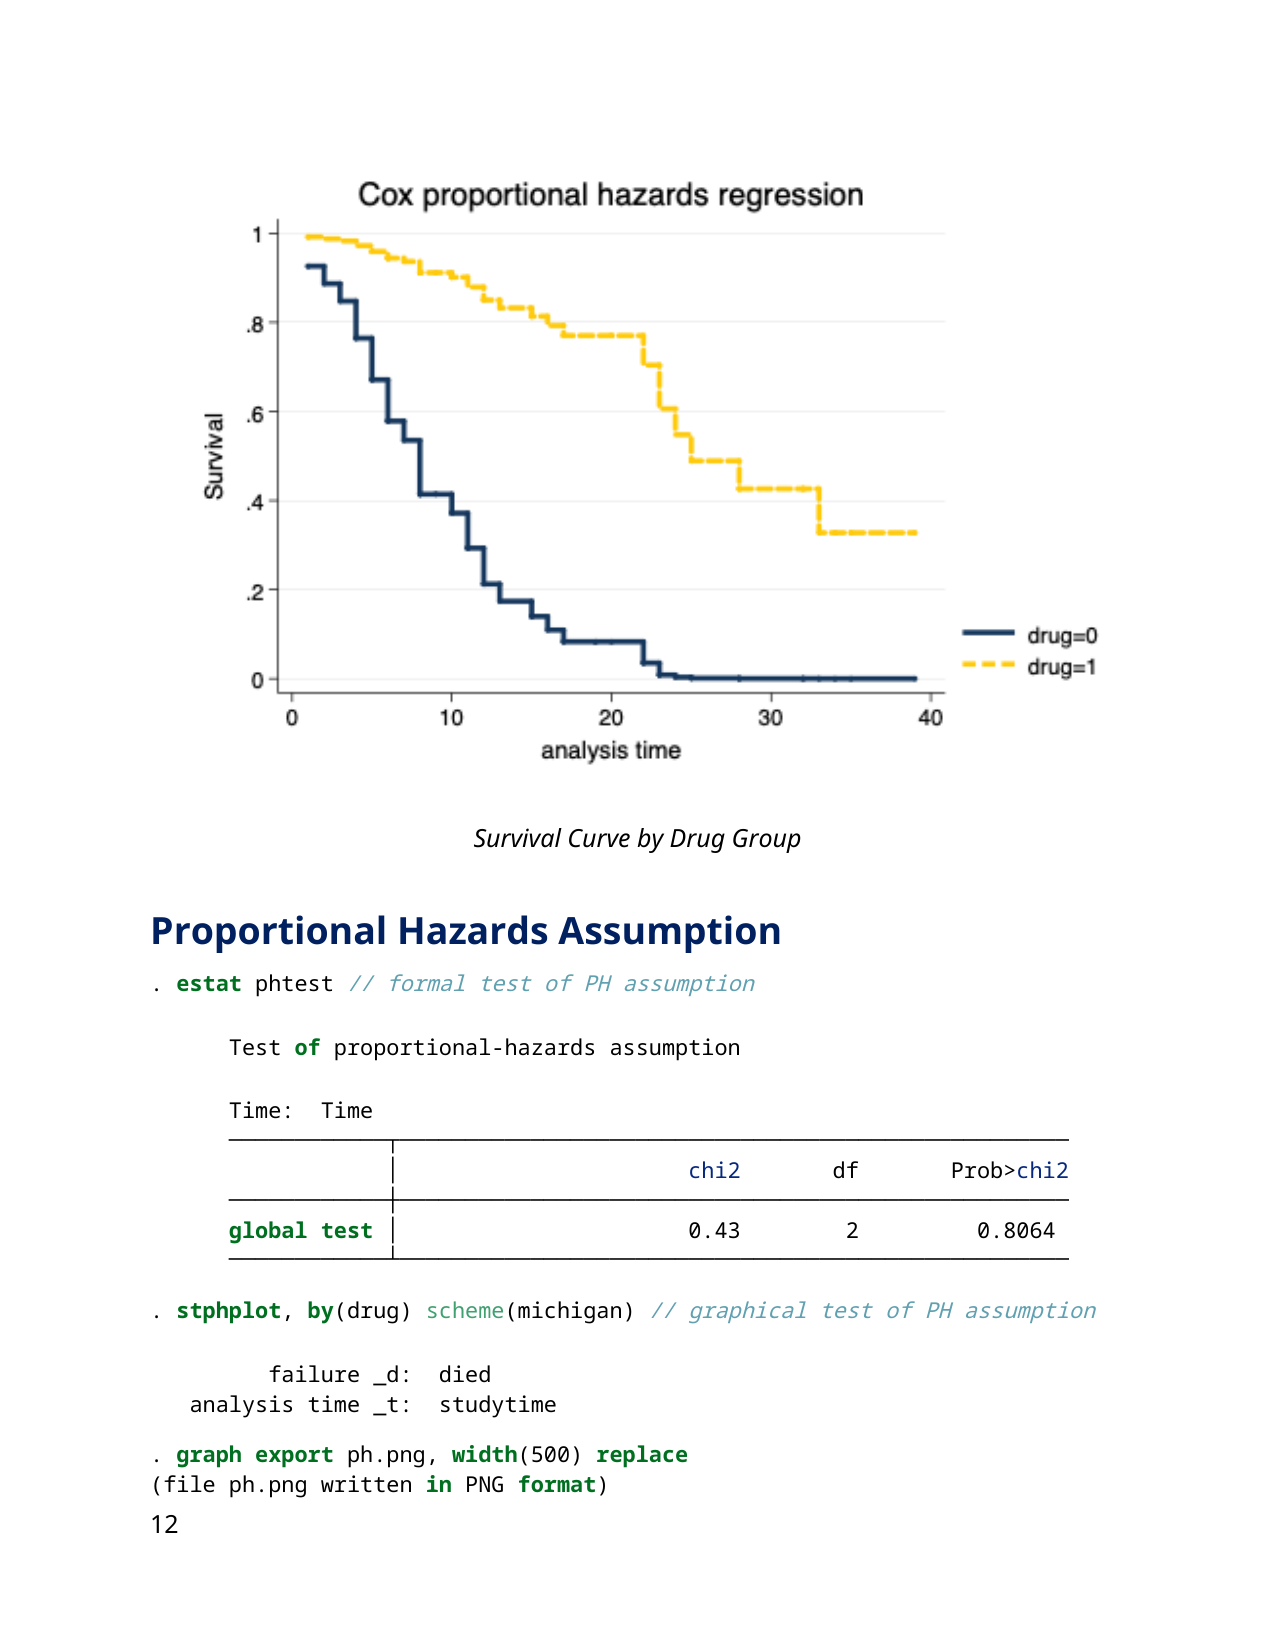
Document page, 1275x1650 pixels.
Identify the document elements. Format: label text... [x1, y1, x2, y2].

text . graph export ph.png, width(500) replace (file ph.png written in PNG format) [150, 1439, 1125, 1499]
text Survival Curve by Drug Group [150, 820, 1125, 854]
text . estat phtest // formal test of PH assumption Test of proportional-hazards assumption Time: Time ────────────┬─────────────────────────────────────────────────── │ chi2 df Prob>chi2 ────────────┼─────────────────────────────────────────────────── global test │ 0.43 2 0.8064 ────────────┴─────────────────────────────────────────────────── [150, 968, 1125, 1274]
picture [168, 150, 1144, 800]
subtitle Proportional Hazards Assumption [150, 904, 1125, 955]
text . stphplot, by(drug) scheme(michigan) // graphical test of PH assumption failure _d: died analysis time _t: studytime [150, 1295, 1125, 1418]
